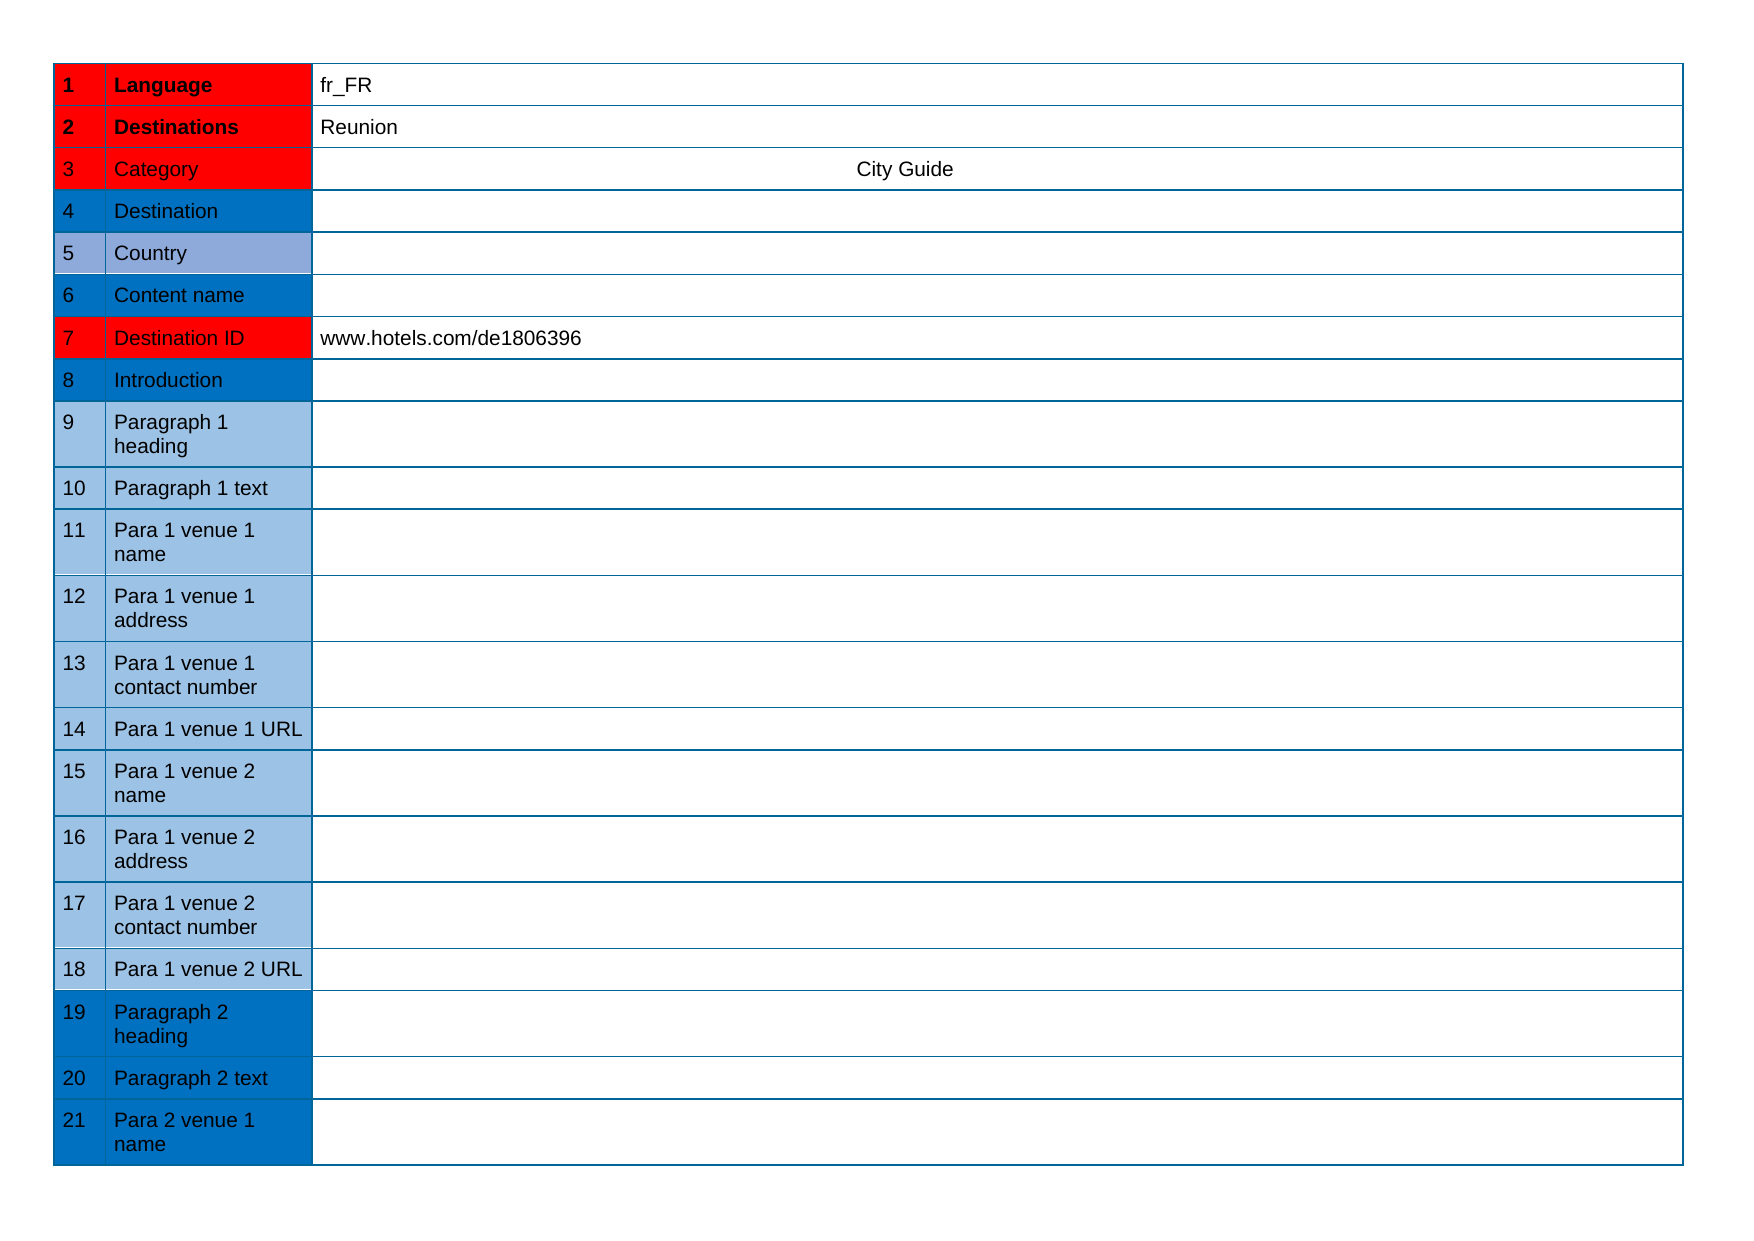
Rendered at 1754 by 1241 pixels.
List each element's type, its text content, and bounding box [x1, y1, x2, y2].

table_header Language [106, 64, 311, 105]
table_cell Category [106, 148, 311, 189]
table_cell Para 1 venue 2 name [106, 751, 311, 815]
table_cell [313, 468, 1682, 508]
table_cell 7 [55, 317, 105, 358]
table_cell www.hotels.com/de1806396 [313, 317, 1682, 358]
table_cell 11 [55, 510, 105, 574]
table_cell Para 1 venue 1 contact number [106, 642, 311, 707]
table_cell 17 [55, 883, 105, 947]
table_cell Destination ID [106, 317, 311, 358]
table_cell 13 [55, 642, 105, 707]
table_cell 4 [55, 191, 105, 231]
table_cell [313, 991, 1682, 1056]
table_cell Content name [106, 275, 311, 316]
table_cell 10 [55, 468, 105, 508]
table_cell [313, 402, 1682, 466]
table_cell 14 [55, 708, 105, 749]
table_header 1 [55, 64, 105, 105]
table_cell Paragraph 1 text [106, 468, 311, 508]
table_cell [313, 233, 1682, 273]
table_cell 6 [55, 275, 105, 316]
table_cell 8 [55, 360, 105, 400]
table_cell City Guide [313, 148, 1682, 189]
table_cell Para 2 venue 1 name [106, 1100, 311, 1164]
table_cell [313, 275, 1682, 316]
table_cell Para 1 venue 1 address [106, 576, 311, 641]
table_cell [313, 191, 1682, 231]
table_cell Reunion [313, 106, 1682, 147]
table_cell [313, 751, 1682, 815]
table_cell Country [106, 233, 311, 273]
table_cell 21 [55, 1100, 105, 1164]
table_cell [313, 360, 1682, 400]
table_cell [313, 1057, 1682, 1098]
table_cell [313, 883, 1682, 947]
table_cell Para 1 venue 1 name [106, 510, 311, 574]
table_cell Para 1 venue 2 URL [106, 949, 311, 989]
table_cell 20 [55, 1057, 105, 1098]
table_cell 5 [55, 233, 105, 273]
table_cell [313, 642, 1682, 707]
table_cell [313, 576, 1682, 641]
table_cell Paragraph 1 heading [106, 402, 311, 466]
table_cell 16 [55, 817, 105, 881]
table_cell 15 [55, 751, 105, 815]
table_cell [313, 510, 1682, 574]
table_cell Paragraph 2 text [106, 1057, 311, 1098]
table_cell 9 [55, 402, 105, 466]
table_cell [313, 708, 1682, 749]
table_cell 12 [55, 576, 105, 641]
table_cell Para 1 venue 2 address [106, 817, 311, 881]
table_cell 3 [55, 148, 105, 189]
table_cell Introduction [106, 360, 311, 400]
table_header fr_FR [313, 64, 1682, 105]
table_cell [313, 949, 1682, 989]
table_cell Paragraph 2 heading [106, 991, 311, 1056]
table_cell 2 [55, 106, 105, 147]
table_cell Para 1 venue 2 contact number [106, 883, 311, 947]
table_cell 18 [55, 949, 105, 989]
table_cell [313, 817, 1682, 881]
table_cell [313, 1100, 1682, 1164]
table_cell 19 [55, 991, 105, 1056]
table_cell Destination [106, 191, 311, 231]
table_cell Para 1 venue 1 URL [106, 708, 311, 749]
table_cell Destinations [106, 106, 311, 147]
